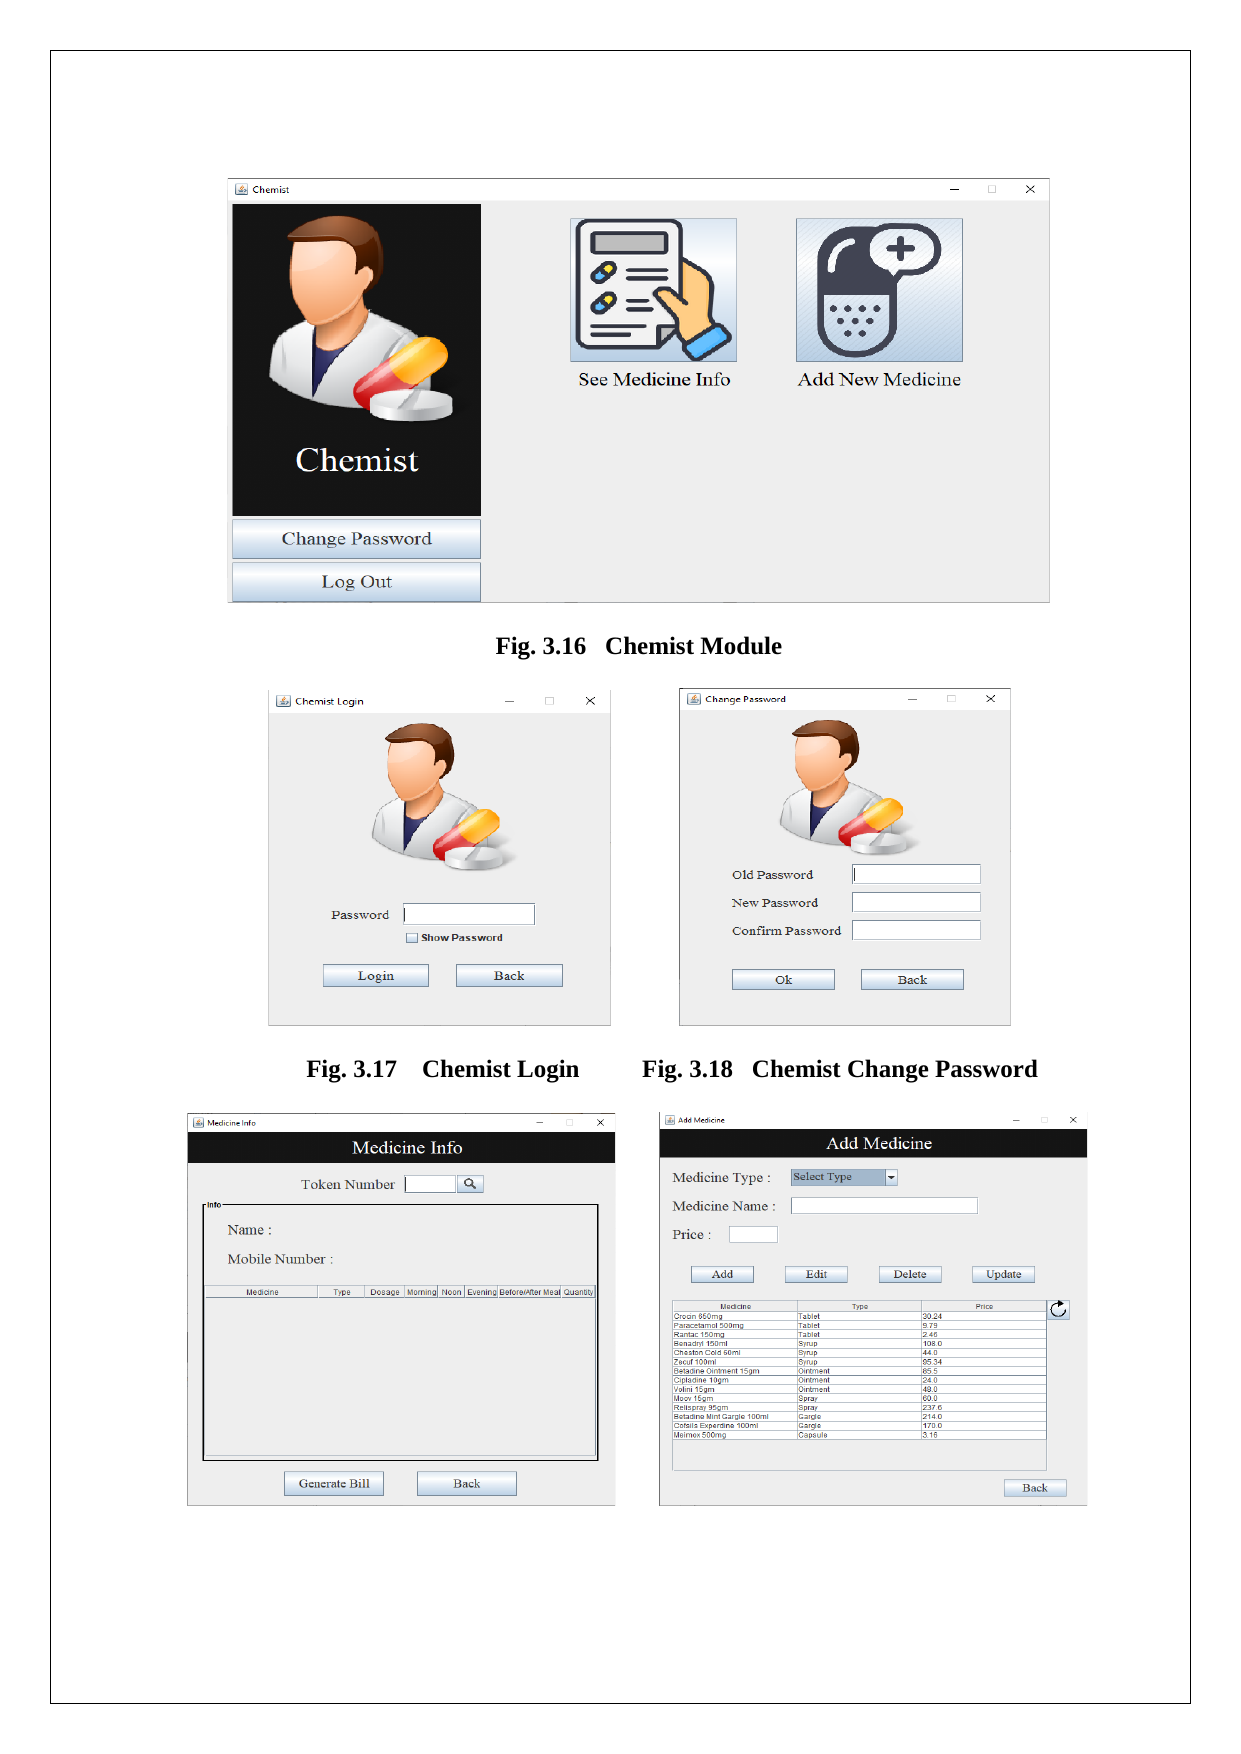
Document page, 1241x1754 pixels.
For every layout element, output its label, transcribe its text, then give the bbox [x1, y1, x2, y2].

picture [187, 1113, 616, 1506]
text Fig. 3.16 Chemist Module [187, 631, 1090, 660]
text Fig. 3.17 Chemist Login Fig. 3.18 Chemist Change Password [187, 1054, 1090, 1083]
picture [679, 688, 1011, 1026]
picture [268, 690, 611, 1026]
picture [659, 1112, 1088, 1506]
picture [227, 178, 1050, 603]
